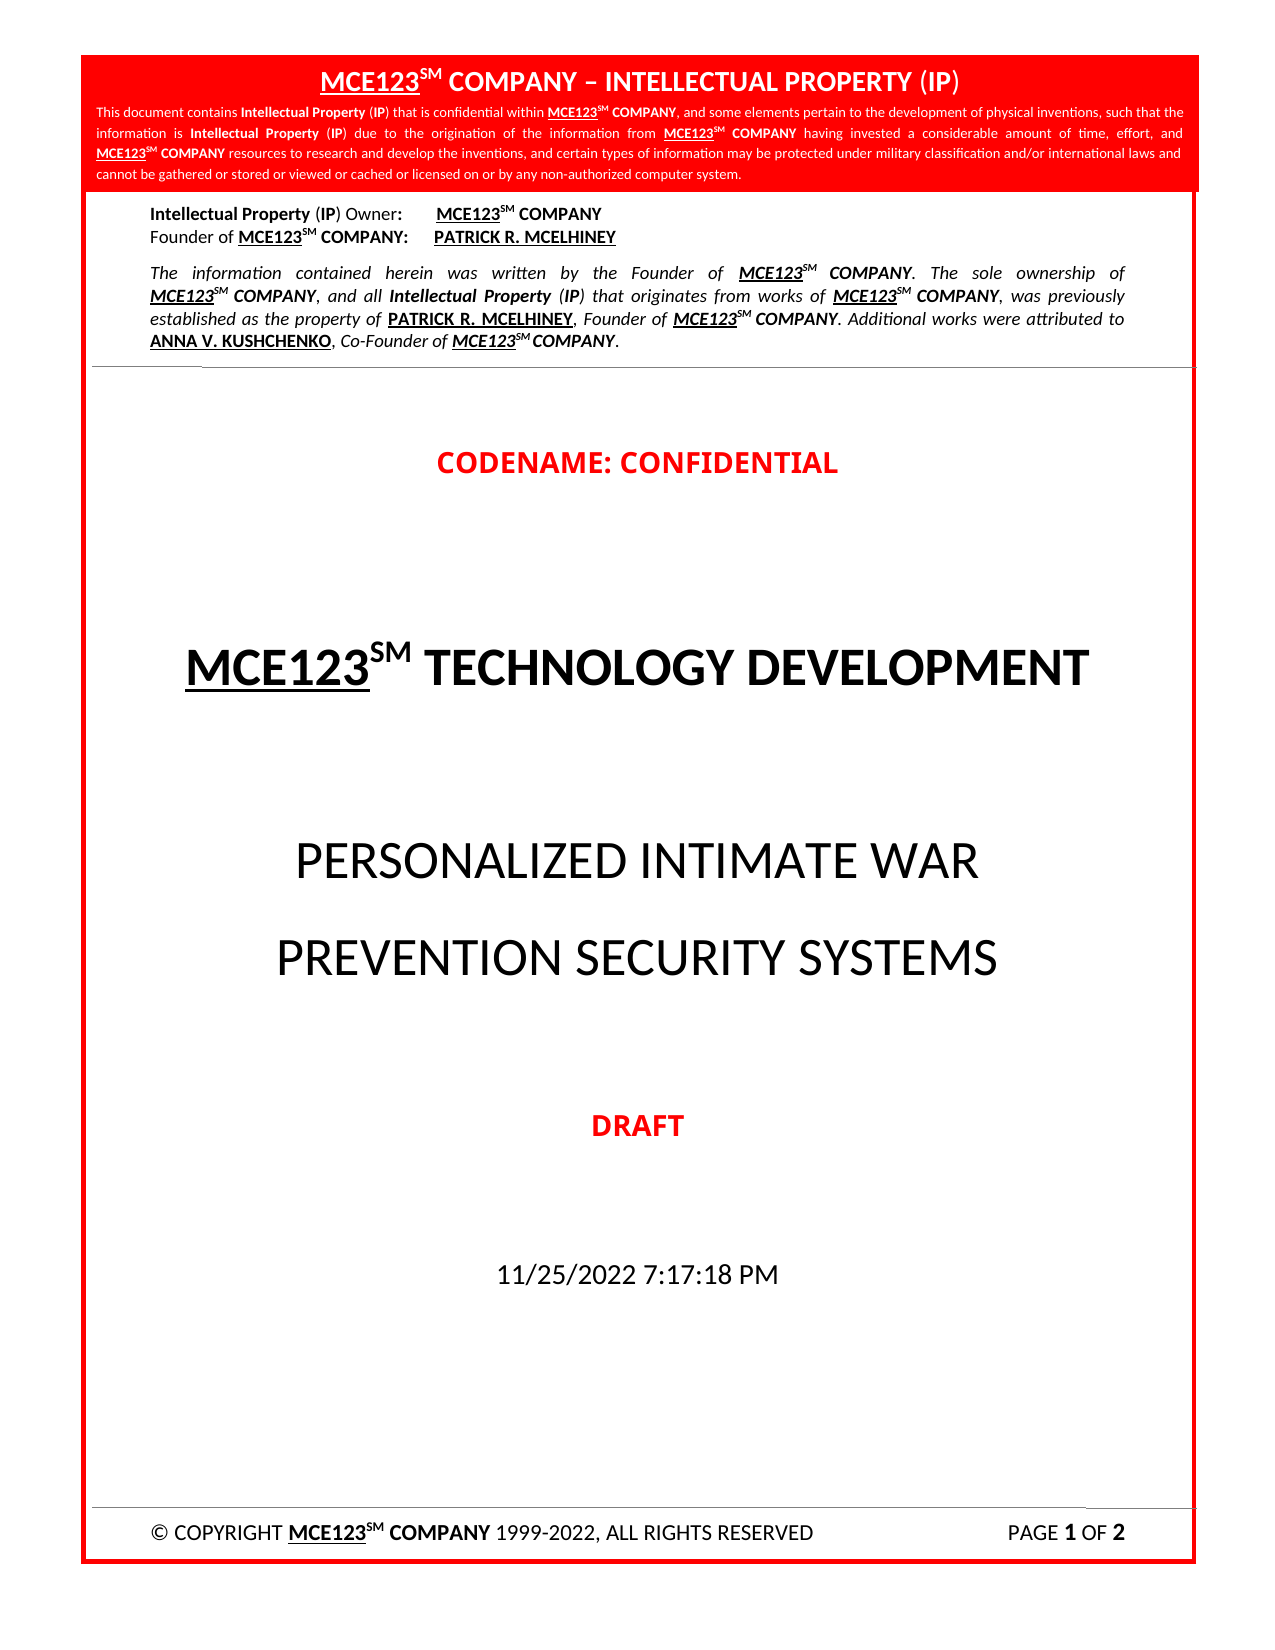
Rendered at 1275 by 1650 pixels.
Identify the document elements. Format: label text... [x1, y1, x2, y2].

text MCE123SM TECHNOLOGY DEVELOPMENT [150, 632, 1125, 698]
text PERSONALIZED INTIMATE WAR [150, 826, 1125, 892]
text 11/25/2022 7:17:18 PM [150, 1256, 1125, 1292]
text CODENAME: CONFIDENTIAL [150, 442, 1125, 482]
text PREVENTION SECURITY SYSTEMS [150, 923, 1125, 989]
text DRAFT [150, 1105, 1125, 1144]
